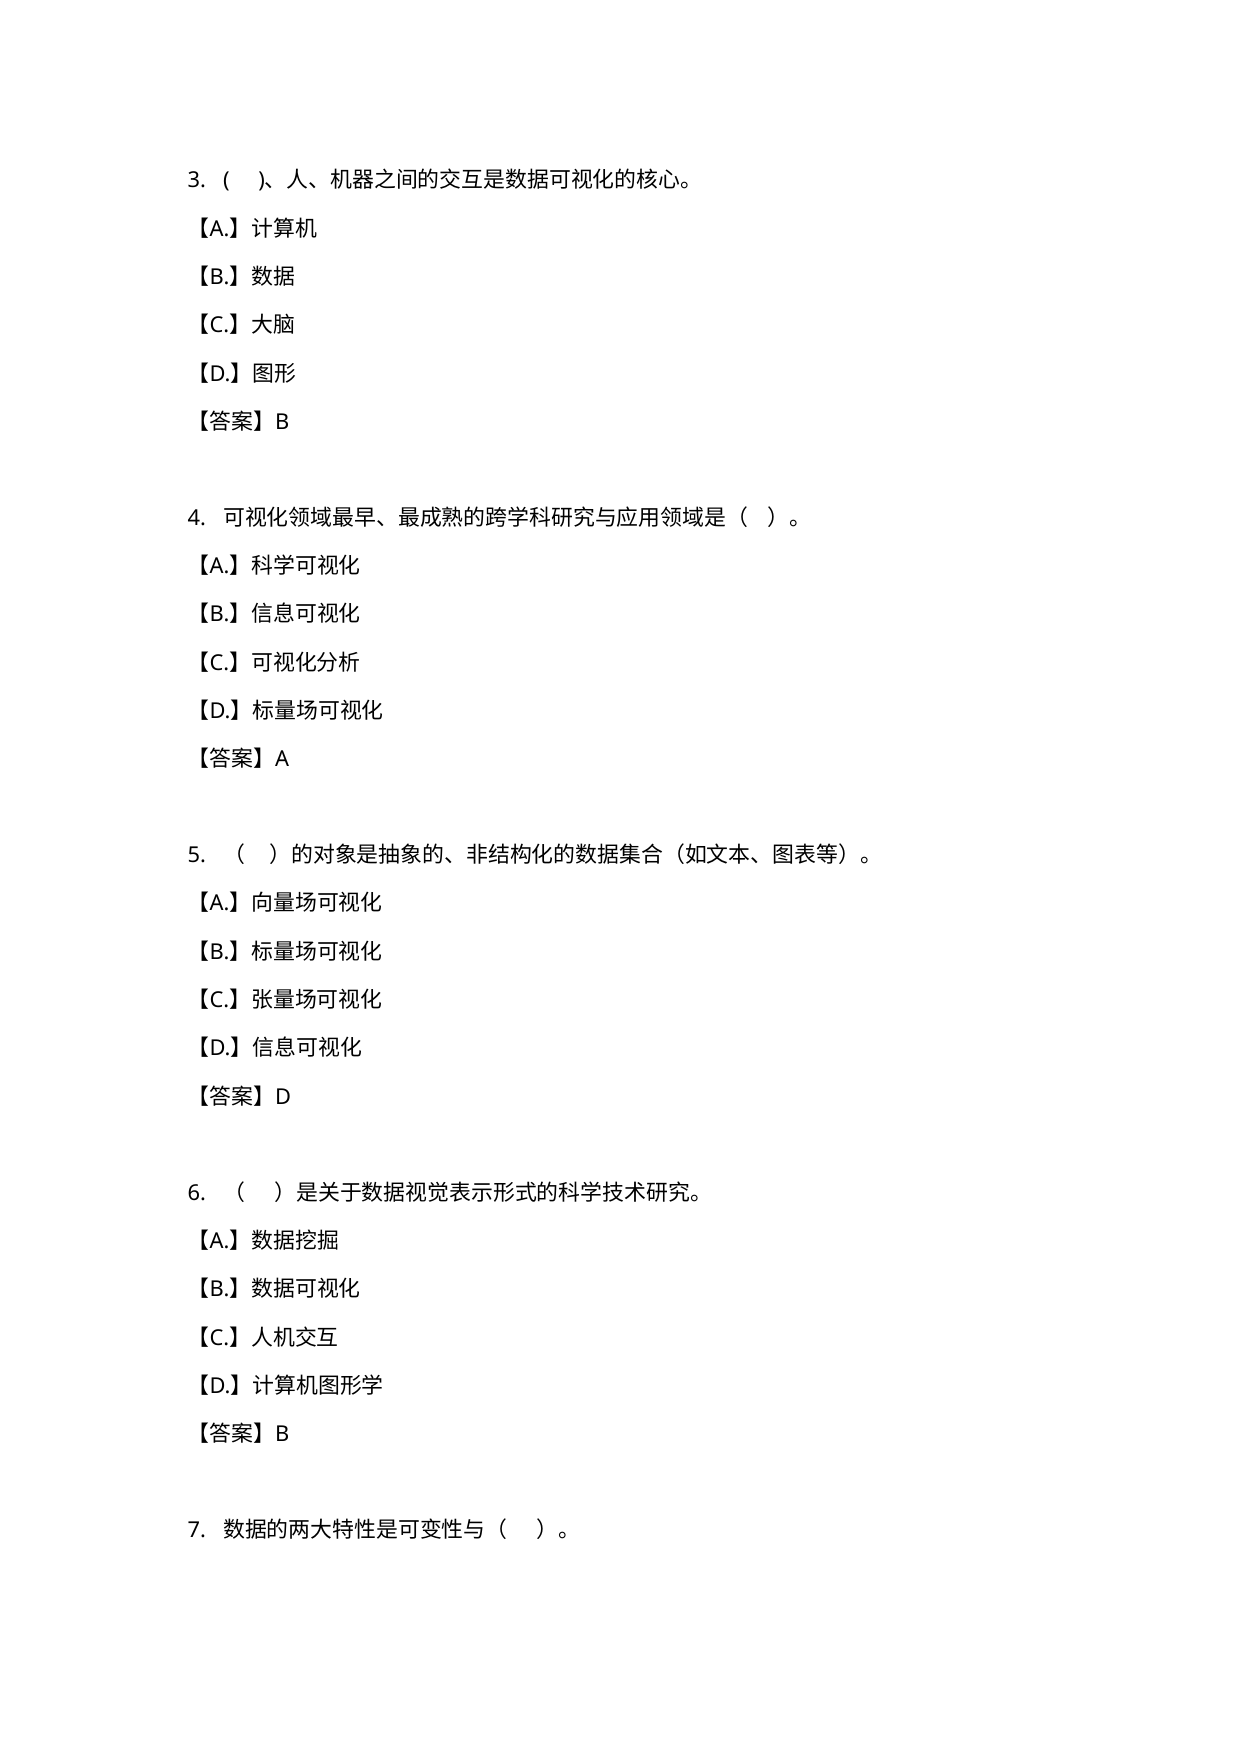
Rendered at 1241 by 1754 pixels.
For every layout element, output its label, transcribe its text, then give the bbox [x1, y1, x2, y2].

text 【C.】人机交互 [187, 1319, 1053, 1352]
list 数据的两大特性是可变性与（ ）。 [187, 1512, 1053, 1544]
text 【D.】信息可视化 [187, 1030, 1053, 1063]
text 【D.】图形 [187, 355, 1053, 388]
text 【C.】可视化分析 [187, 644, 1053, 677]
list 可视化领域最早、最成熟的跨学科研究与应用领域是（ ）。 [187, 499, 1053, 532]
text 【D.】标量场可视化 [187, 693, 1053, 725]
text 【C.】张量场可视化 [187, 982, 1053, 1014]
text 【A.】数据挖掘 [187, 1222, 1053, 1255]
text 【D.】计算机图形学 [187, 1367, 1053, 1400]
text 【B.】数据可视化 [187, 1271, 1053, 1303]
text 【A.】科学可视化 [187, 548, 1053, 580]
text 【答案】D [187, 1078, 1053, 1111]
list （ ）的对象是抽象的、非结构化的数据集合（如文本、图表等）。 [187, 837, 1053, 869]
text 【答案】A [187, 741, 1053, 773]
text 【答案】B [187, 1416, 1053, 1448]
text 【B.】标量场可视化 [187, 933, 1053, 966]
text 【B.】数据 [187, 259, 1053, 291]
text 【答案】B [187, 404, 1053, 436]
text 【A.】计算机 [187, 210, 1053, 243]
list ( )、人、机器之间的交互是数据可视化的核心。 [187, 162, 1053, 194]
text 【B.】信息可视化 [187, 596, 1053, 628]
list （ ）是关于数据视觉表示形式的科学技术研究。 [187, 1174, 1053, 1207]
text 【C.】大脑 [187, 307, 1053, 339]
text 【A.】向量场可视化 [187, 885, 1053, 918]
